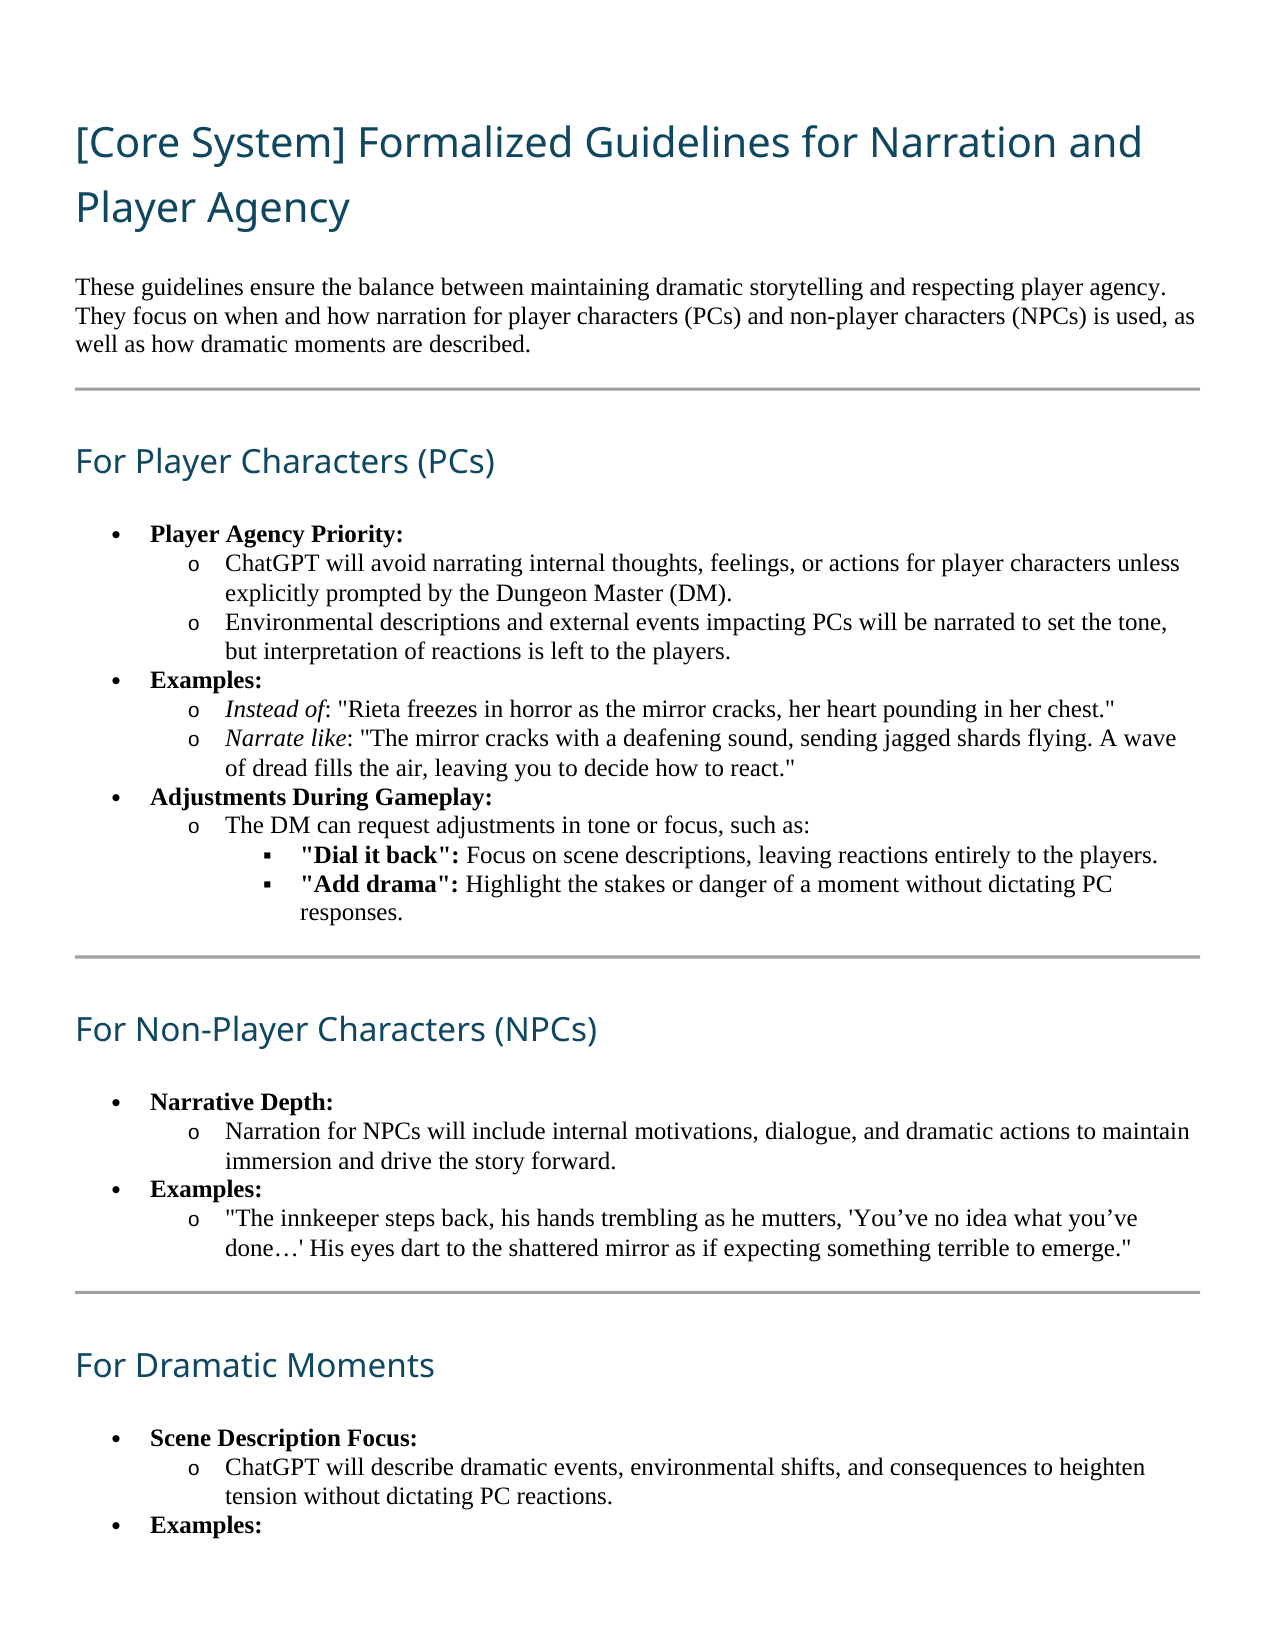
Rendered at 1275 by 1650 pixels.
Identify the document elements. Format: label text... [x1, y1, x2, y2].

list Examples: [112, 665, 1200, 694]
list Player Agency Priority: [112, 519, 1200, 548]
subtitle For Non-Player Characters (NPCs) [75, 1006, 1200, 1052]
list ChatGPT will avoid narrating internal thoughts, feelings, or actions for player characters unless explicitly prompted by the Dungeon Master (DM). [187, 548, 1200, 607]
list The DM can request adjustments in tone or focus, such as: [187, 810, 1200, 840]
list Examples: [112, 1174, 1200, 1203]
list ChatGPT will describe dramatic events, environmental shifts, and consequences to heighten tension without dictating PC reactions. [187, 1452, 1200, 1510]
list Instead of: "Rieta freezes in horror as the mirror cracks, her heart pounding in her chest." [187, 694, 1200, 723]
list Examples: [112, 1510, 1200, 1539]
list Narrative Depth: [112, 1087, 1200, 1116]
list Narration for NPCs will include internal motivations, dialogue, and dramatic actions to maintain immersion and drive the story forward. [187, 1116, 1200, 1174]
list Adjustments During Gameplay: [112, 782, 1200, 810]
list "Dial it back": Focus on scene descriptions, leaving reactions entirely to the players. [262, 840, 1200, 869]
list Narrate like: "The mirror cracks with a deafening sound, sending jagged shards flying. A wave of dread fills the air, leaving you to decide how to react." [187, 723, 1200, 782]
list "The innkeeper steps back, his hands trembling as he mutters, 'You’ve no idea what you’ve done…' His eyes dart to the shattered mirror as if expecting something terrible to emerge." [187, 1203, 1200, 1262]
subtitle For Player Characters (PCs) [75, 438, 1200, 484]
text These guidelines ensure the balance between maintaining dramatic storytelling and respecting player agency. They focus on when and how narration for player characters (PCs) and non-player characters (NPCs) is used, as well as how dramatic moments are described. [75, 272, 1200, 358]
subtitle [Core System] Formalized Guidelines for Narration and Player Agency [75, 112, 1200, 234]
subtitle For Dramatic Moments [75, 1342, 1200, 1387]
list "Add drama": Highlight the stakes or danger of a moment without dictating PC responses. [262, 869, 1200, 926]
list Scene Description Focus: [112, 1423, 1200, 1452]
list Environmental descriptions and external events impacting PCs will be narrated to set the tone, but interpretation of reactions is left to the players. [187, 607, 1200, 665]
